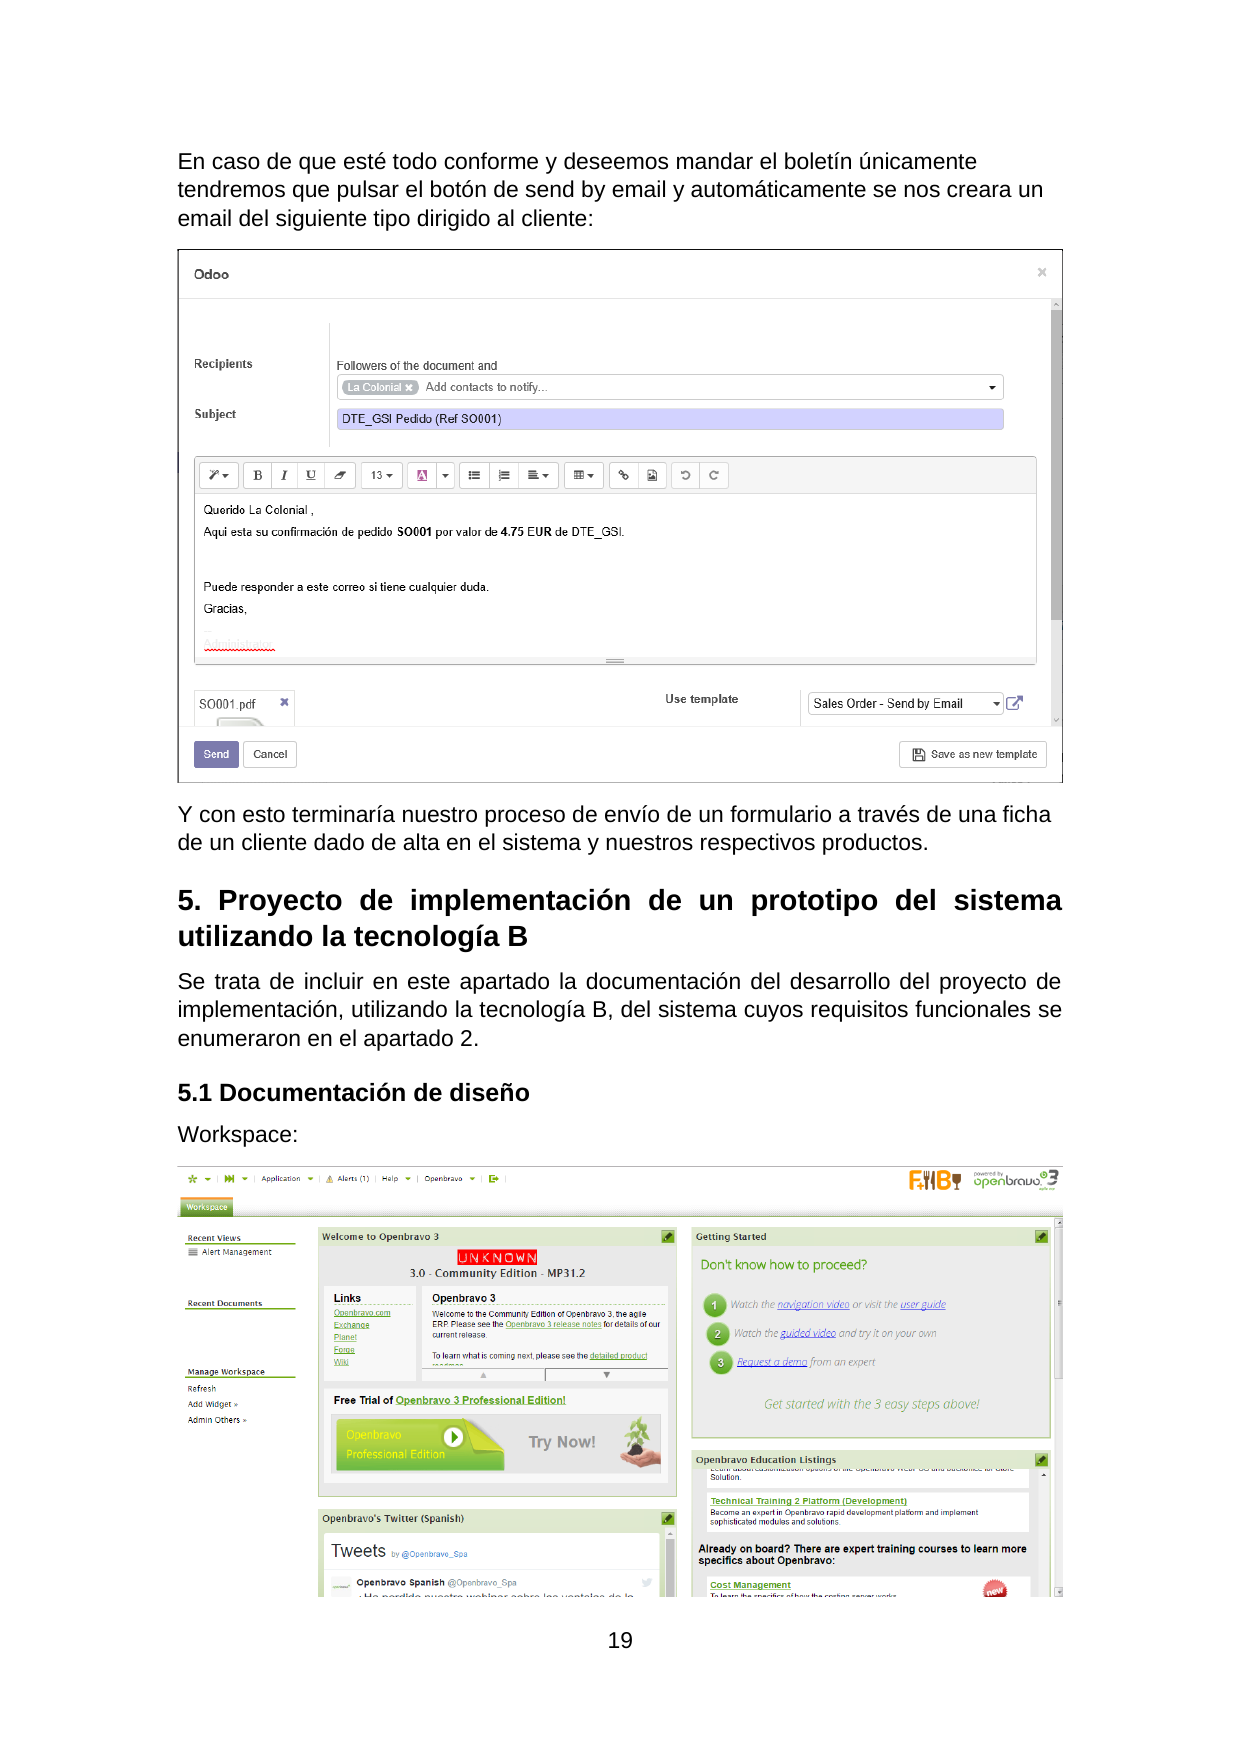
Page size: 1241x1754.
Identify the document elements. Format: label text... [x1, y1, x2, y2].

text Y con esto terminaría nuestro proceso de envío de un formulario a través de una ficha de un cliente dado de alta en el sistema y nuestros respectivos productos. [177, 801, 1063, 856]
subtitle 5.1 Documentación de diseño [177, 1078, 1063, 1107]
text Se trata de incluir en este apartado la documentación del desarrollo del proyecto de implementación, utilizando la tecnología B, del sistema cuyos requisitos funcionales se enumeraron en el apartado 2. [177, 968, 1063, 1051]
text En caso de que esté todo conforme y deseemos mandar el boletín únicamente tendremos que pulsar el botón de send by email y automáticamente se nos creara un email del siguiente tipo dirigido al cliente: [177, 148, 1063, 231]
text Workspace: [177, 1121, 1063, 1148]
picture [177, 249, 1063, 783]
subtitle 5. Proyecto de implementación de un prototipo del sistema utilizando la tecnología B [177, 883, 1063, 952]
